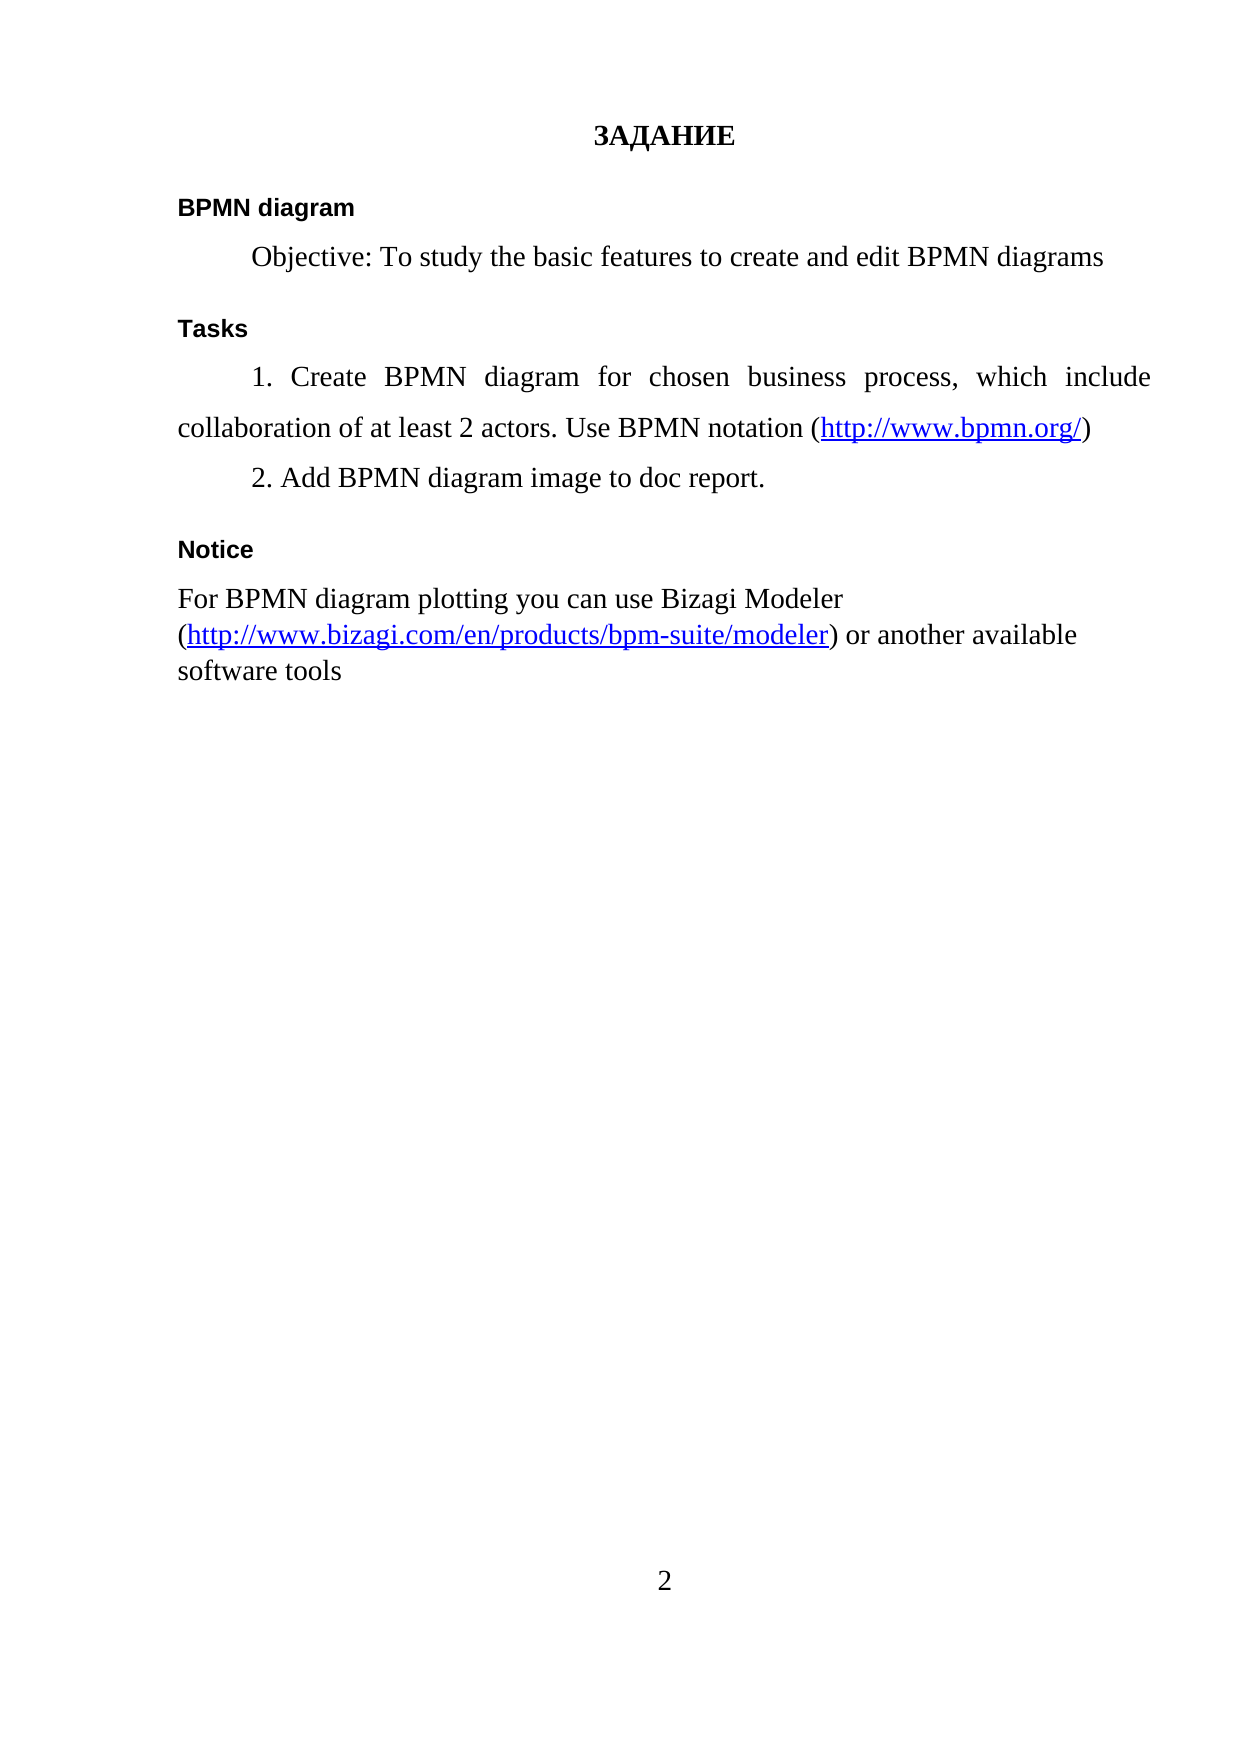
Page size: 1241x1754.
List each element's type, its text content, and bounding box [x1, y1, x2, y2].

text 1. Create BPMN diagram for chosen business process, which include collaboration of at least 2 actors. Use BPMN notation (http://www.bpmn.org/) [177, 359, 1152, 443]
subtitle Notice [177, 536, 1152, 564]
text ЗАДАНИЕ [177, 118, 1152, 152]
subtitle Tasks [177, 314, 1152, 343]
text 2. Add BPMN diagram image to doc report. [177, 460, 1152, 494]
text Objective: To study the basic features to create and edit BPMN diagrams [177, 239, 1152, 272]
subtitle BPMN diagram [177, 193, 1152, 222]
text For BPMN diagram plotting you can use Bizagi Modeler (http://www.bizagi.com/en/products/bpm-suite/modeler) or another available software tools [177, 581, 1152, 687]
